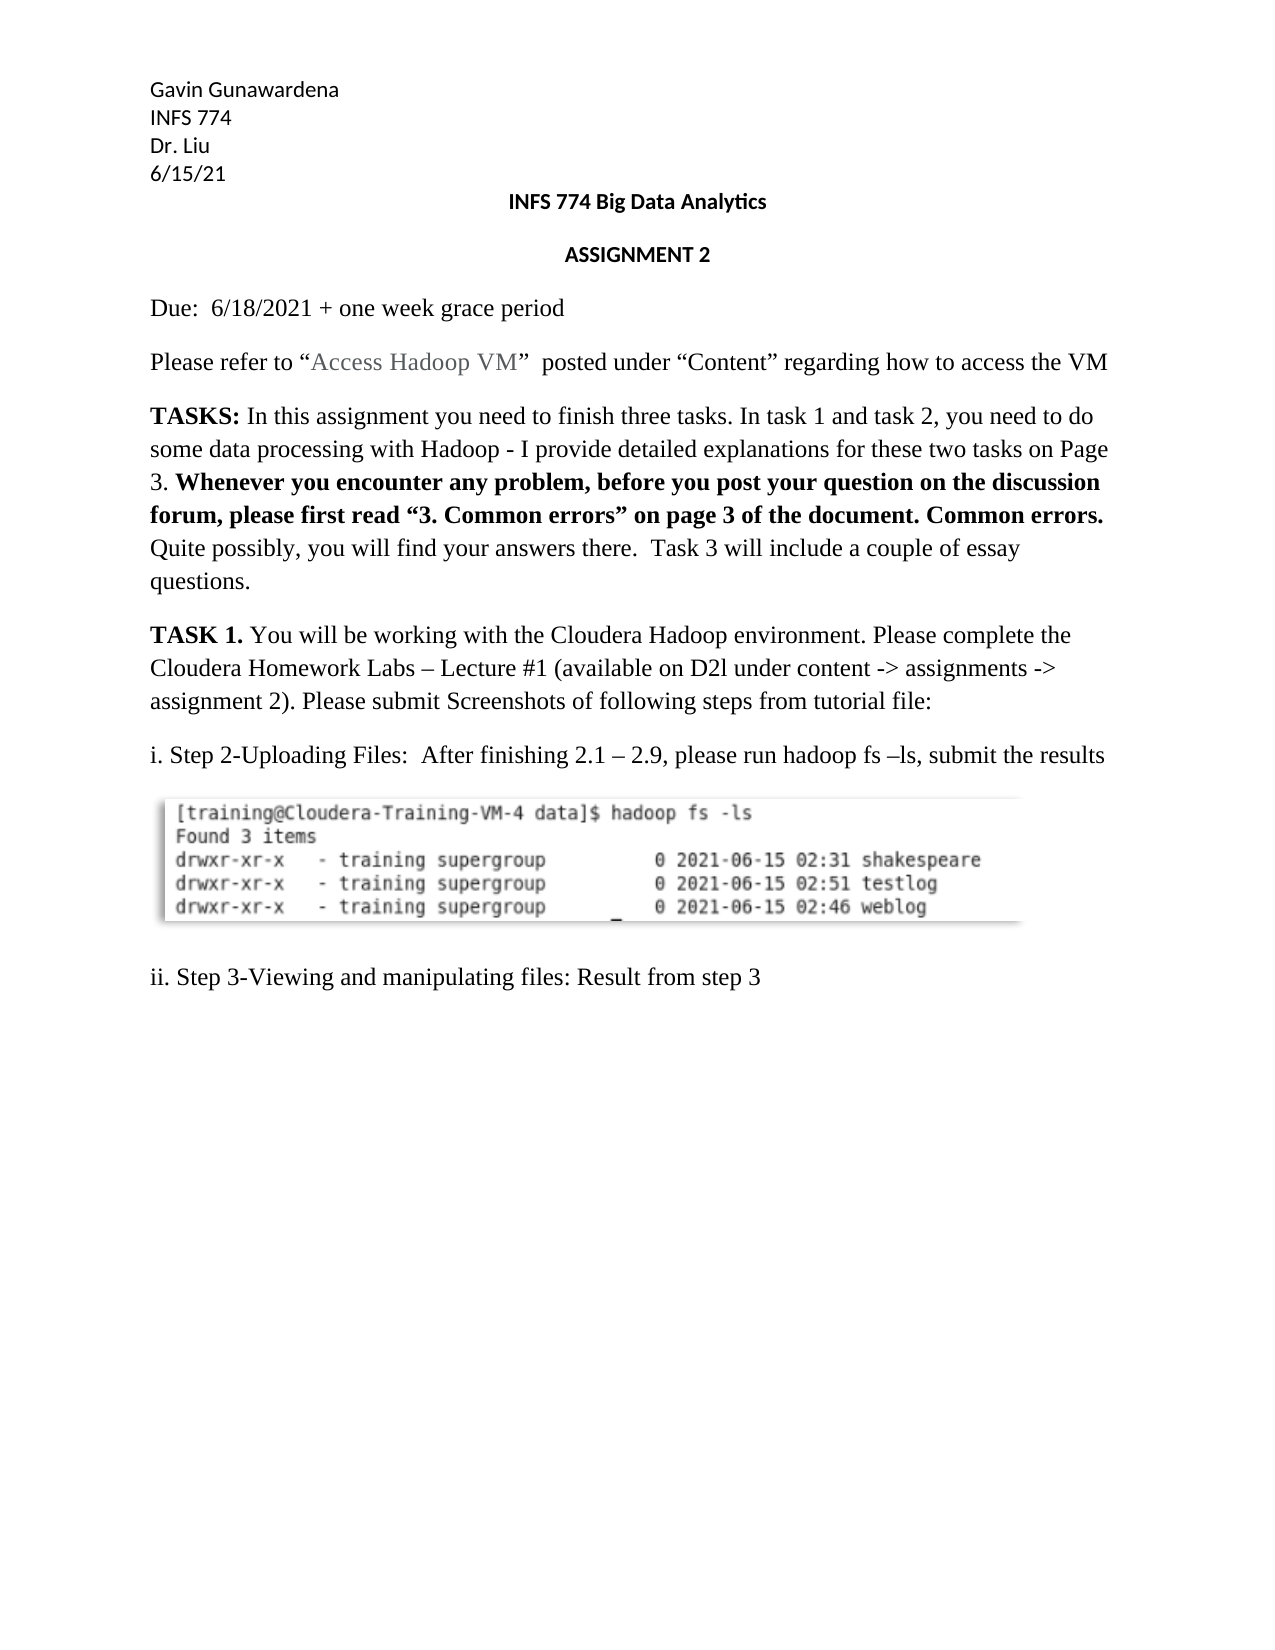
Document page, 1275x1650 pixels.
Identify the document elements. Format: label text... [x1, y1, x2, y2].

text ii. Step 3-Viewing and manipulating files: Result from step 3 [150, 962, 1125, 991]
text Please refer to “Access Hadoop VM” posted under “Content” regarding how to access the VM [519, 347, 1125, 376]
picture [165, 799, 1027, 921]
text TASKS: In this assignment you need to finish three tasks. In task 1 and task 2, you need to do some data processing with Hadoop - I provide detailed explanations for these two tasks on Page 3. Whenever you encounter any problem, before you post your question on the discussion forum, please first read “3. Common errors” on page 3 of the document. Common errors. Quite possibly, you will find your answers there. Task 3 will include a couple of essay questions. [150, 401, 1125, 595]
text Due: 6/18/2021 + one week grace period [150, 293, 1125, 322]
text i. Step 2-Uploading Files: After finishing 2.1 – 2.9, please run hadoop fs –ls, submit the results [150, 740, 1125, 768]
text INFS 774 Big Data Analytics [150, 187, 1125, 215]
text ASSIGNMENT 2 [150, 240, 1125, 268]
text TASK 1. You will be working with the Cloudera Hadoop environment. Please complete the Cloudera Homework Labs – Lecture #1 (available on D2l under content -> assignments -> assignment 2). Please submit Screenshots of following steps from tutorial file: [150, 620, 1125, 714]
